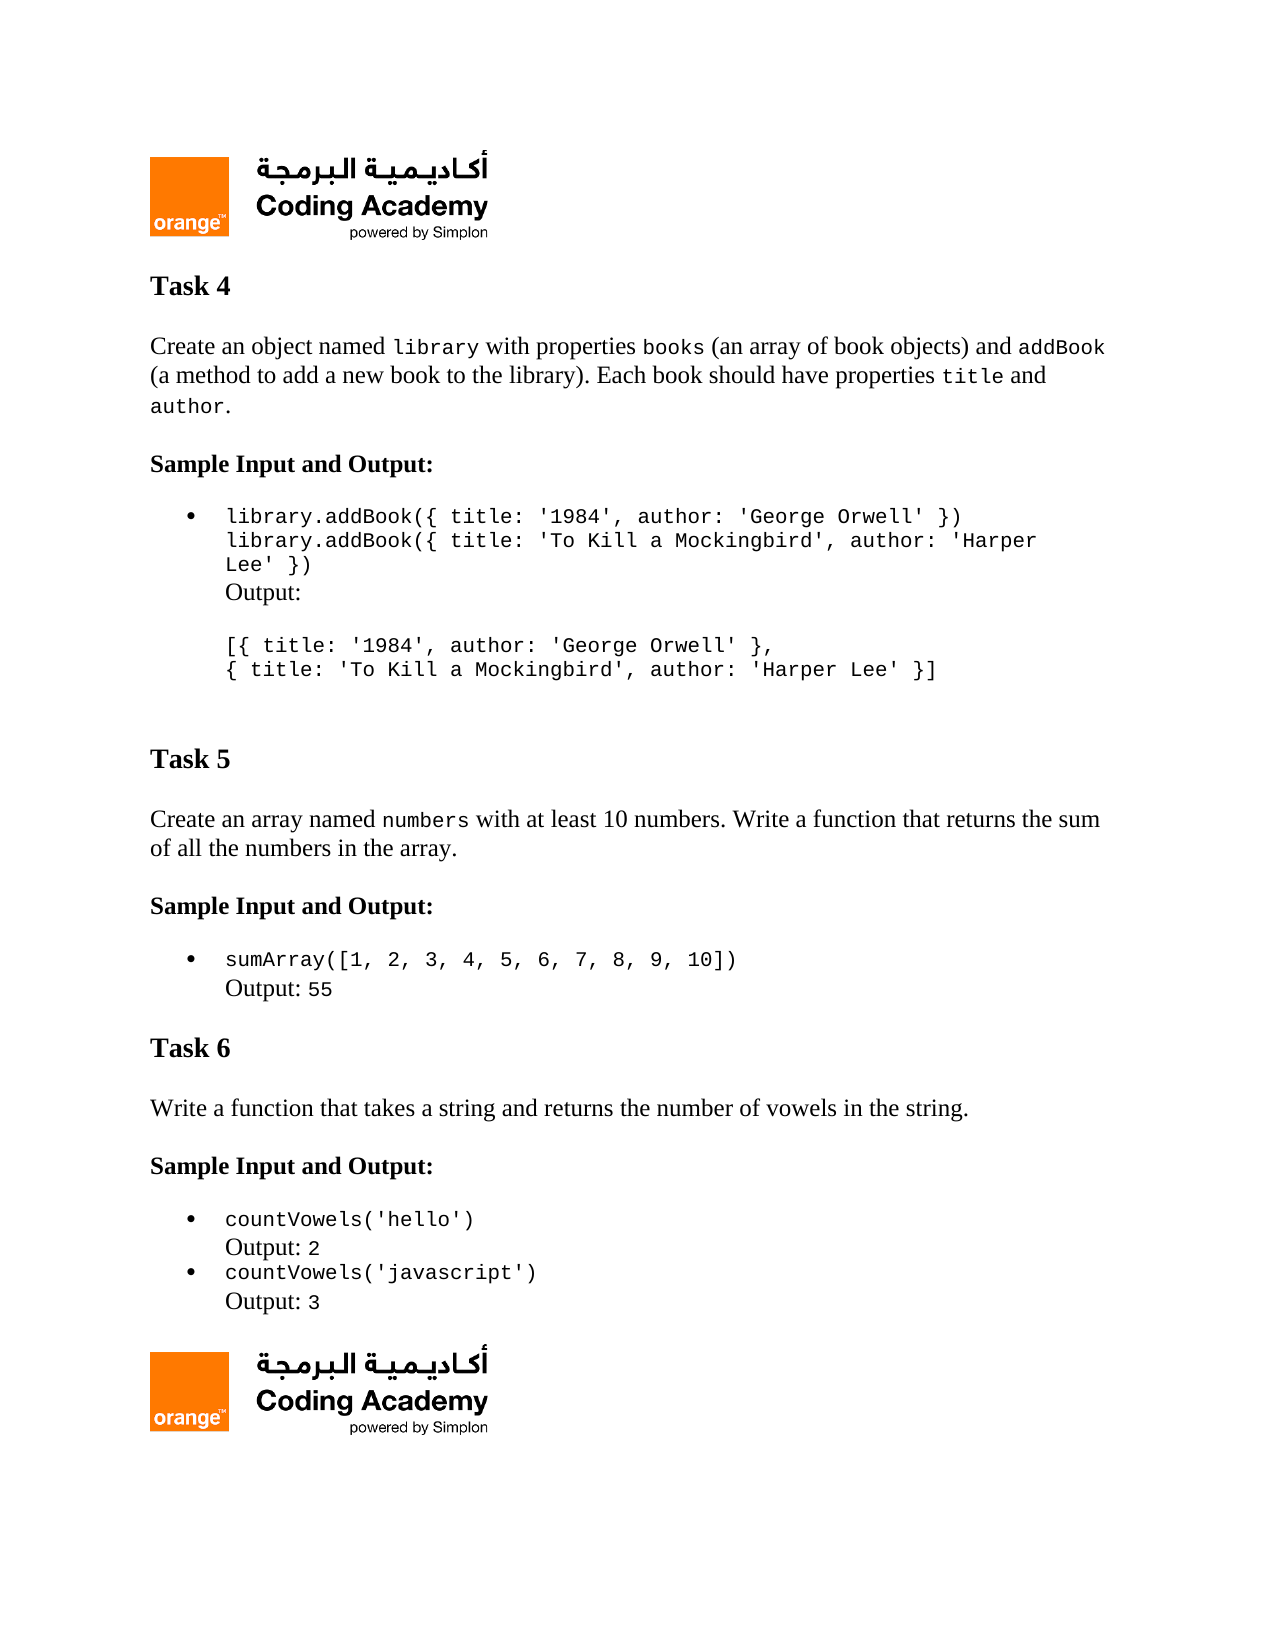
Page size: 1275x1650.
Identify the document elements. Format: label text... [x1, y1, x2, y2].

list library.addBook({ title: '1984', author: 'George Orwell' }) library.addBook({ title: 'To Kill a Mockingbird', author: 'Harper Lee' }) Output: [187, 507, 1125, 606]
text Sample Input and Output: [150, 449, 1125, 477]
text Task 6 [150, 1031, 1125, 1064]
list countVowels('hello') Output: 2 [187, 1209, 1125, 1262]
picture [150, 150, 488, 240]
text Create an object named library with properties books (an array of book objects) and addBook (a method to add a new book to the library). Each book should have properties title and author. [150, 331, 1125, 419]
text Create an array named numbers with at least 10 numbers. Write a function that returns the sum of all the numbers in the array. [150, 804, 1125, 862]
text Sample Input and Output: [150, 891, 1125, 920]
text Write a function that takes a string and returns the number of vowels in the string. [150, 1093, 1125, 1122]
list countVowels('javascript') Output: 3 [187, 1262, 1125, 1315]
list sumArray([1, 2, 3, 4, 5, 6, 7, 8, 9, 10]) Output: 55 [187, 949, 1125, 1002]
text { title: 'To Kill a Mockingbird', author: 'Harper Lee' }] [225, 659, 1125, 683]
text Task 4 [150, 269, 1125, 302]
text Sample Input and Output: [150, 1151, 1125, 1180]
text Task 5 [150, 742, 1125, 774]
text [{ title: '1984', author: 'George Orwell' }, [225, 635, 1125, 659]
picture [150, 1344, 488, 1435]
